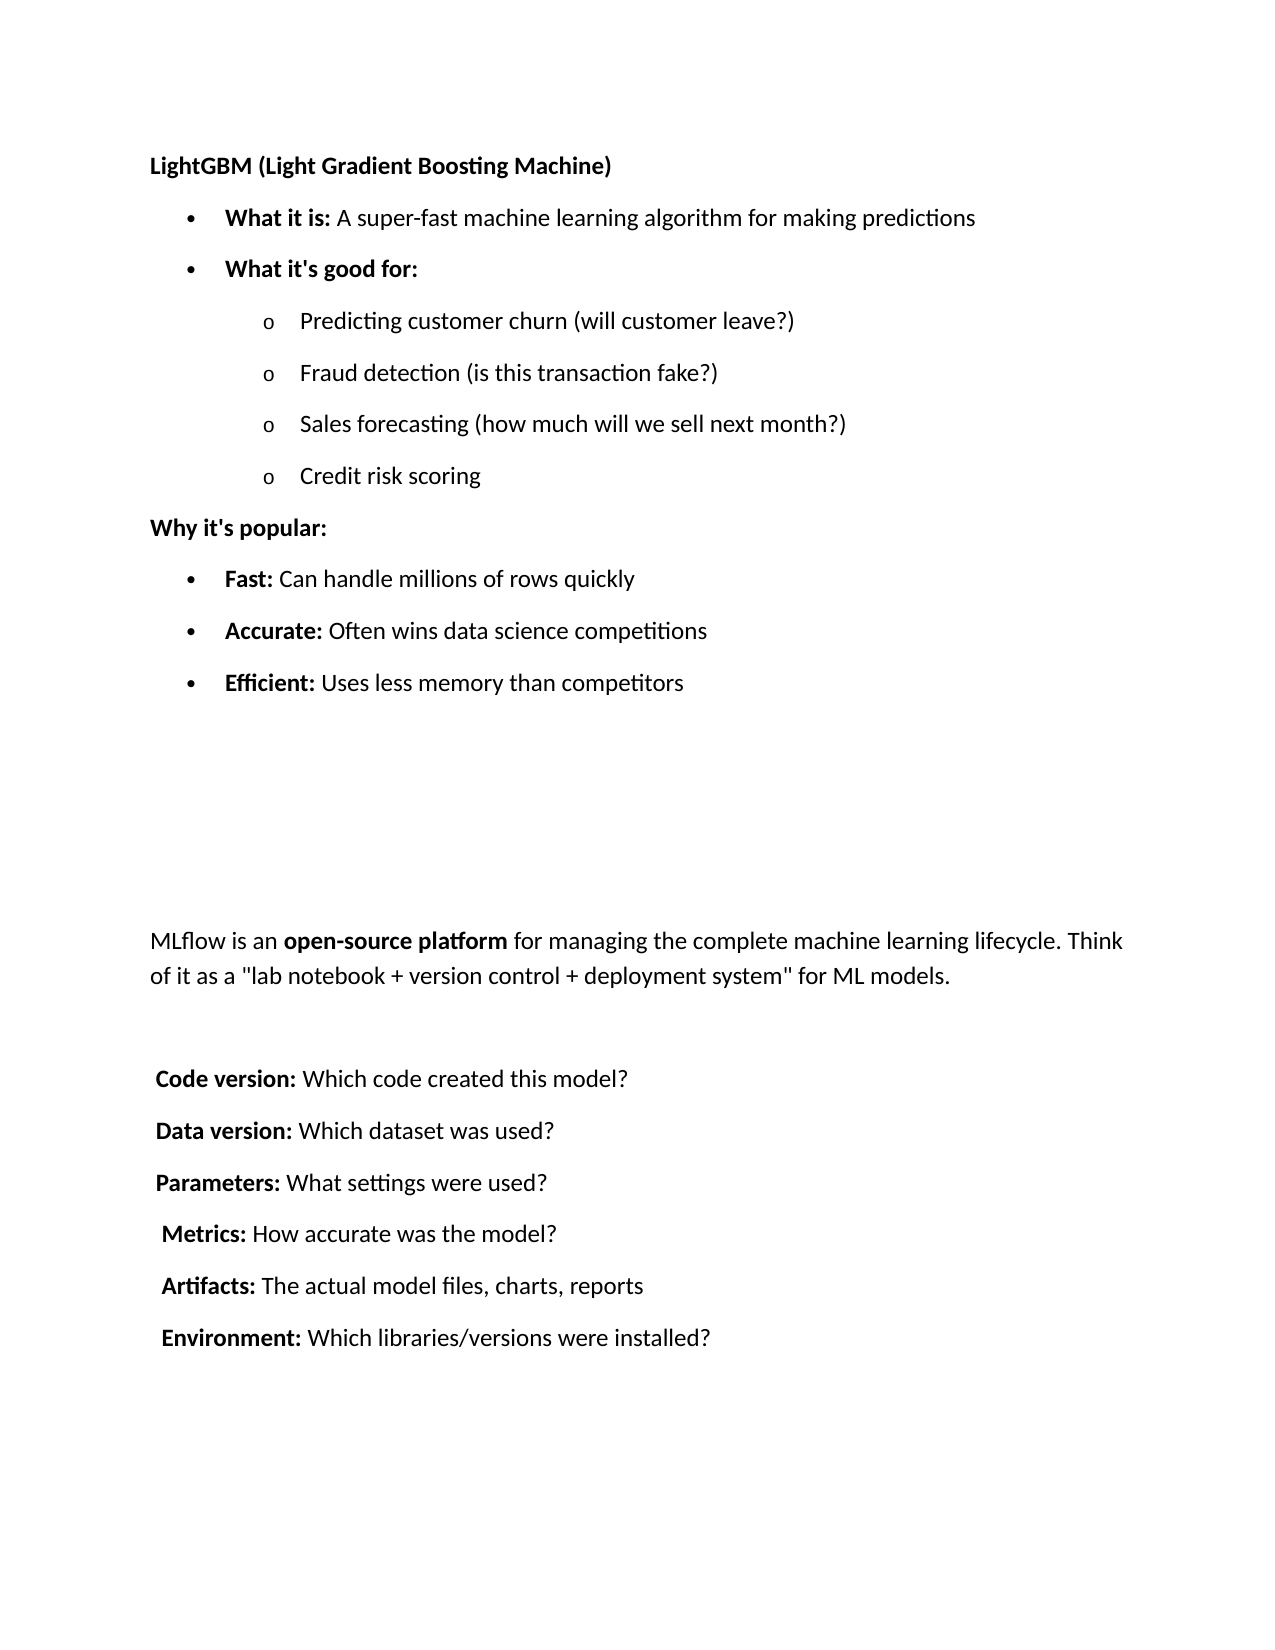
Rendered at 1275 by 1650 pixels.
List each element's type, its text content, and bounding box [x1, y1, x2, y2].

list What it's good for: [187, 253, 1125, 284]
text Code version: Which code created this model? [150, 1063, 1125, 1094]
text Environment: Which libraries/versions were installed? [150, 1322, 1125, 1352]
text Why it's popular: [150, 512, 1125, 542]
text Parameters: What settings were used? [150, 1167, 1125, 1197]
text Metrics: How accurate was the model? [150, 1218, 1125, 1249]
list What it is: A super-fast machine learning algorithm for making predictions [187, 202, 1125, 232]
text Artifacts: The actual model files, charts, reports [150, 1270, 1125, 1301]
list Accurate: Often wins data science competitions [187, 615, 1125, 646]
list Predicting customer churn (will customer leave?) [262, 305, 1125, 336]
text Data version: Which dataset was used? [150, 1115, 1125, 1146]
text LightGBM (Light Gradient Boosting Machine) [150, 150, 1125, 181]
list Credit risk scoring [262, 460, 1125, 491]
list Fast: Can handle millions of rows quickly [187, 563, 1125, 594]
list Fraud detection (is this transaction fake?) [262, 357, 1125, 387]
list Sales forecasting (how much will we sell next month?) [262, 408, 1125, 439]
text MLflow is an open-source platform for managing the complete machine learning lifecycle. Think of it as a "lab notebook + version control + deployment system" for ML models. [150, 925, 1125, 991]
list Efficient: Uses less memory than competitors [187, 667, 1125, 697]
